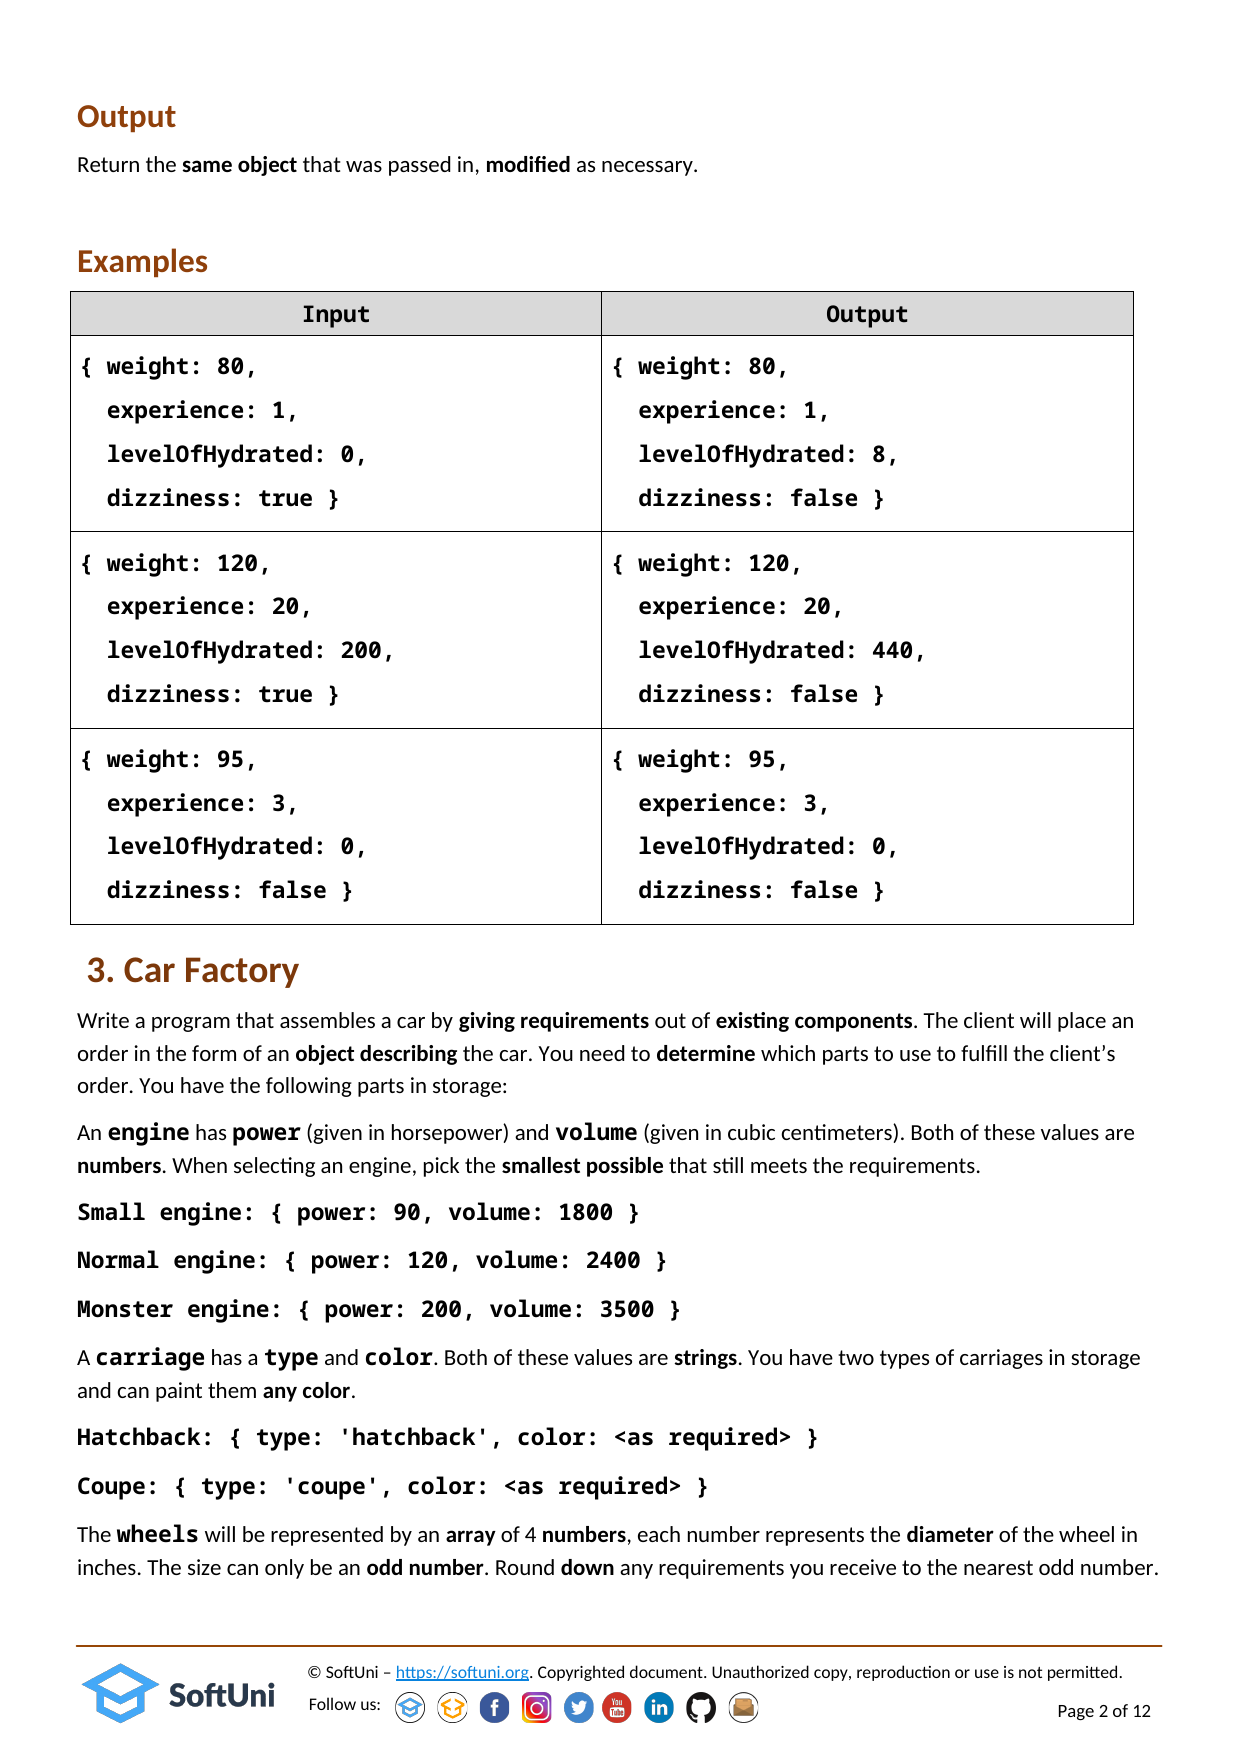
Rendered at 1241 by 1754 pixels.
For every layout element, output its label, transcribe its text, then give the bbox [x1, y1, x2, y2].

picture [665, 1714, 674, 1723]
picture [728, 1692, 759, 1723]
text Monster engine: { power: 200, volume: 3500 } [77, 1293, 1163, 1324]
table_cell { weight: 80, experience: 1, levelOfHydrated: 0, dizziness: true } [71, 336, 601, 531]
picture [644, 1714, 653, 1723]
subtitle Examples [77, 240, 1163, 281]
table_cell { weight: 120, experience: 20, levelOfHydrated: 200, dizziness: true } [71, 532, 601, 727]
picture [686, 1692, 716, 1723]
picture [658, 1705, 667, 1714]
subtitle Car Factory [86, 946, 1163, 991]
picture [75, 1658, 281, 1729]
text An engine has power (given in horsepower) and volume (given in cubic centimeters). Both of these values are numbers. When selecting an engine, pick the smallest possible that still meets the requirements. [77, 1116, 1163, 1179]
table_header Input [71, 292, 601, 335]
picture [437, 1692, 468, 1723]
text Small engine: { power: 90, volume: 1800 } [77, 1196, 1163, 1227]
table_cell { weight: 95, experience: 3, levelOfHydrated: 0, dizziness: false } [71, 729, 601, 924]
table_header Output [602, 292, 1133, 335]
text Coupe: { type: 'coupe', color: <as required> } [77, 1470, 1163, 1501]
picture [602, 1692, 632, 1723]
text A carriage has a type and color. Both of these values are strings. You have two types of carriages in storage and can paint them any color. [77, 1341, 1163, 1404]
text Normal engine: { power: 120, volume: 2400 } [77, 1244, 1163, 1276]
text The wheels will be represented by an array of 4 numbers, each number represents the diameter of the wheel in inches. The size can only be an odd number. Round down any requirements you receive to the nearest odd number. [77, 1518, 1163, 1582]
text Hatchback: { type: 'hatchback', color: <as required> } [77, 1421, 1163, 1452]
text Write a program that assembles a car by giving requirements out of existing components. The client will place an order in the form of an object describing the car. You need to determine which parts to use to fulfill the client’s order. You have the following parts in storage: [77, 1007, 1163, 1099]
table_cell { weight: 120, experience: 20, levelOfHydrated: 440, dizziness: false } [602, 532, 1133, 727]
picture [665, 1692, 674, 1701]
picture [644, 1692, 653, 1701]
picture [564, 1692, 594, 1723]
picture [522, 1692, 552, 1723]
text Return the same object that was passed in, modified as necessary. [77, 151, 1163, 178]
table_cell { weight: 95, experience: 3, levelOfHydrated: 0, dizziness: false } [602, 729, 1133, 924]
subtitle Output [77, 95, 1163, 136]
picture [479, 1692, 510, 1723]
table_cell { weight: 80, experience: 1, levelOfHydrated: 8, dizziness: false } [602, 336, 1133, 531]
picture [395, 1692, 425, 1723]
